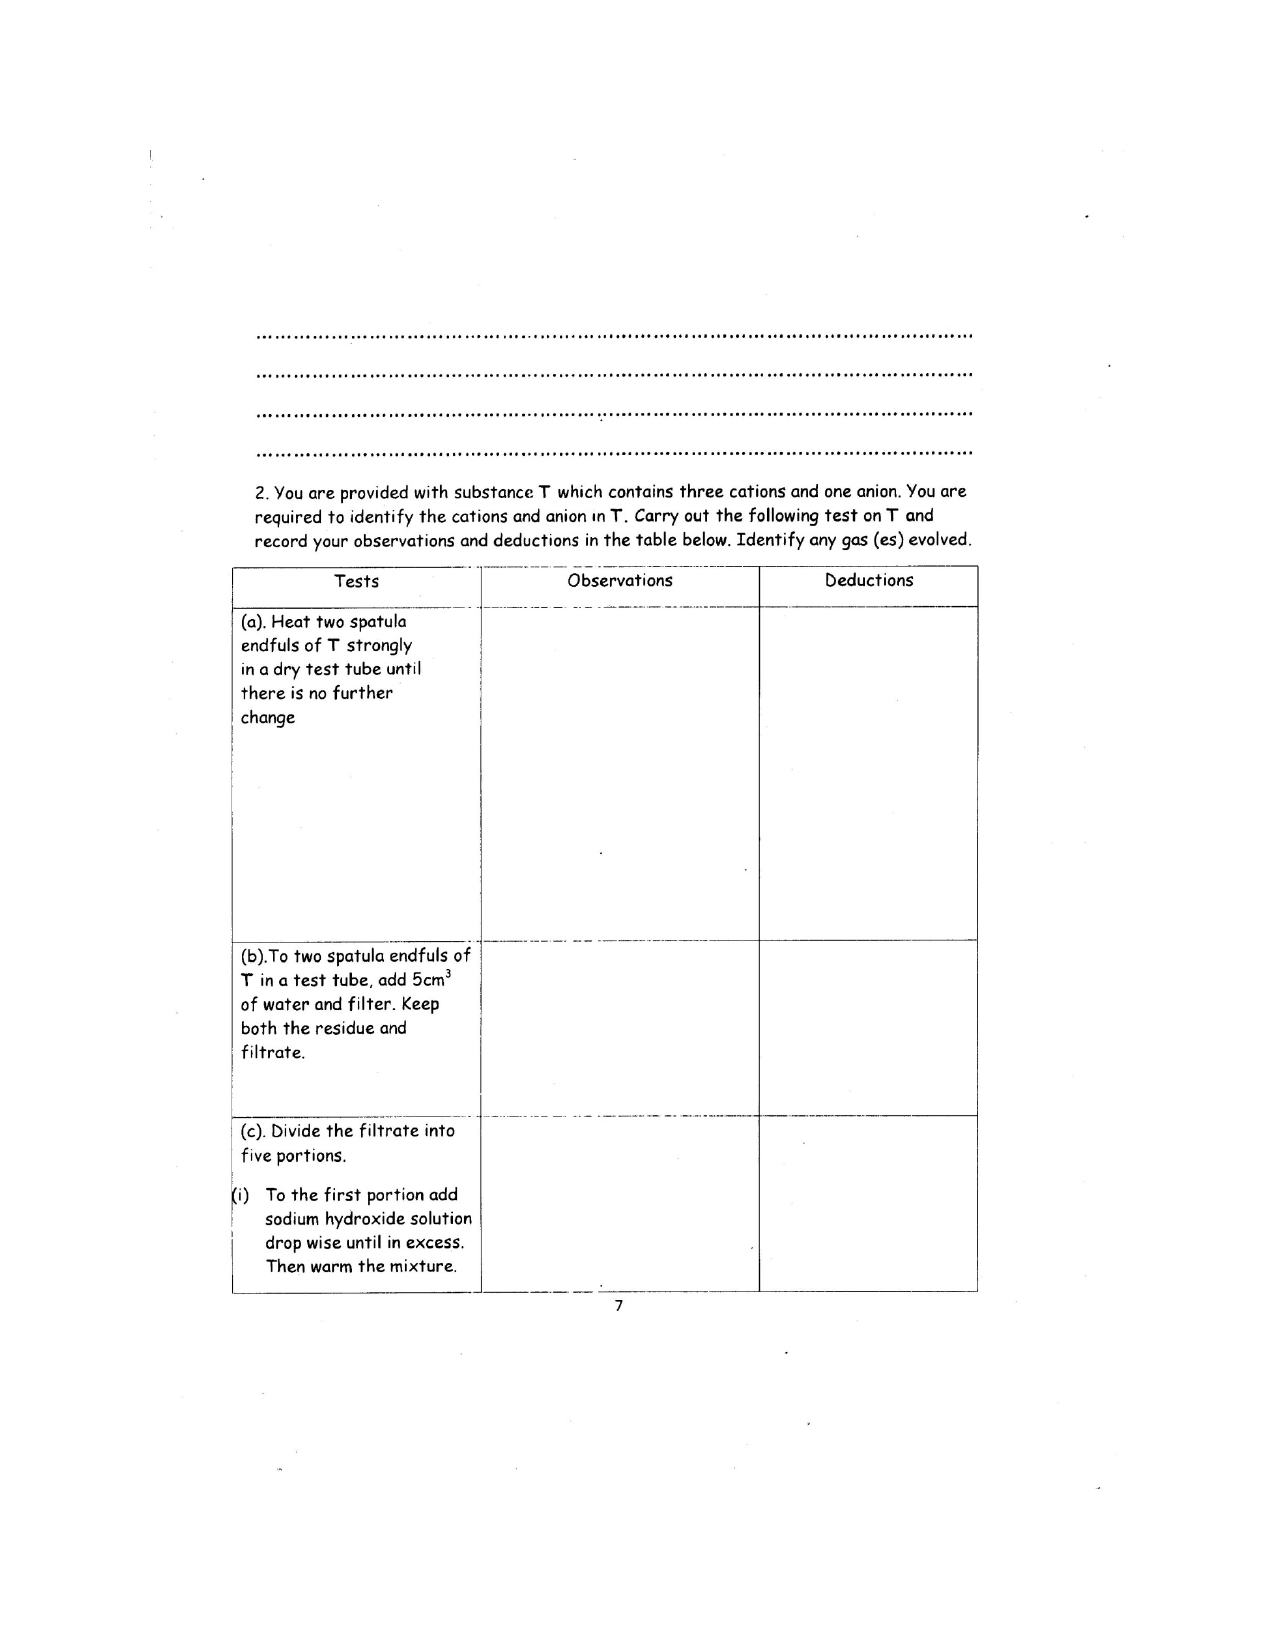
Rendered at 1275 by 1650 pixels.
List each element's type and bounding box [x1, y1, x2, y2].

picture [150, 150, 1125, 1489]
